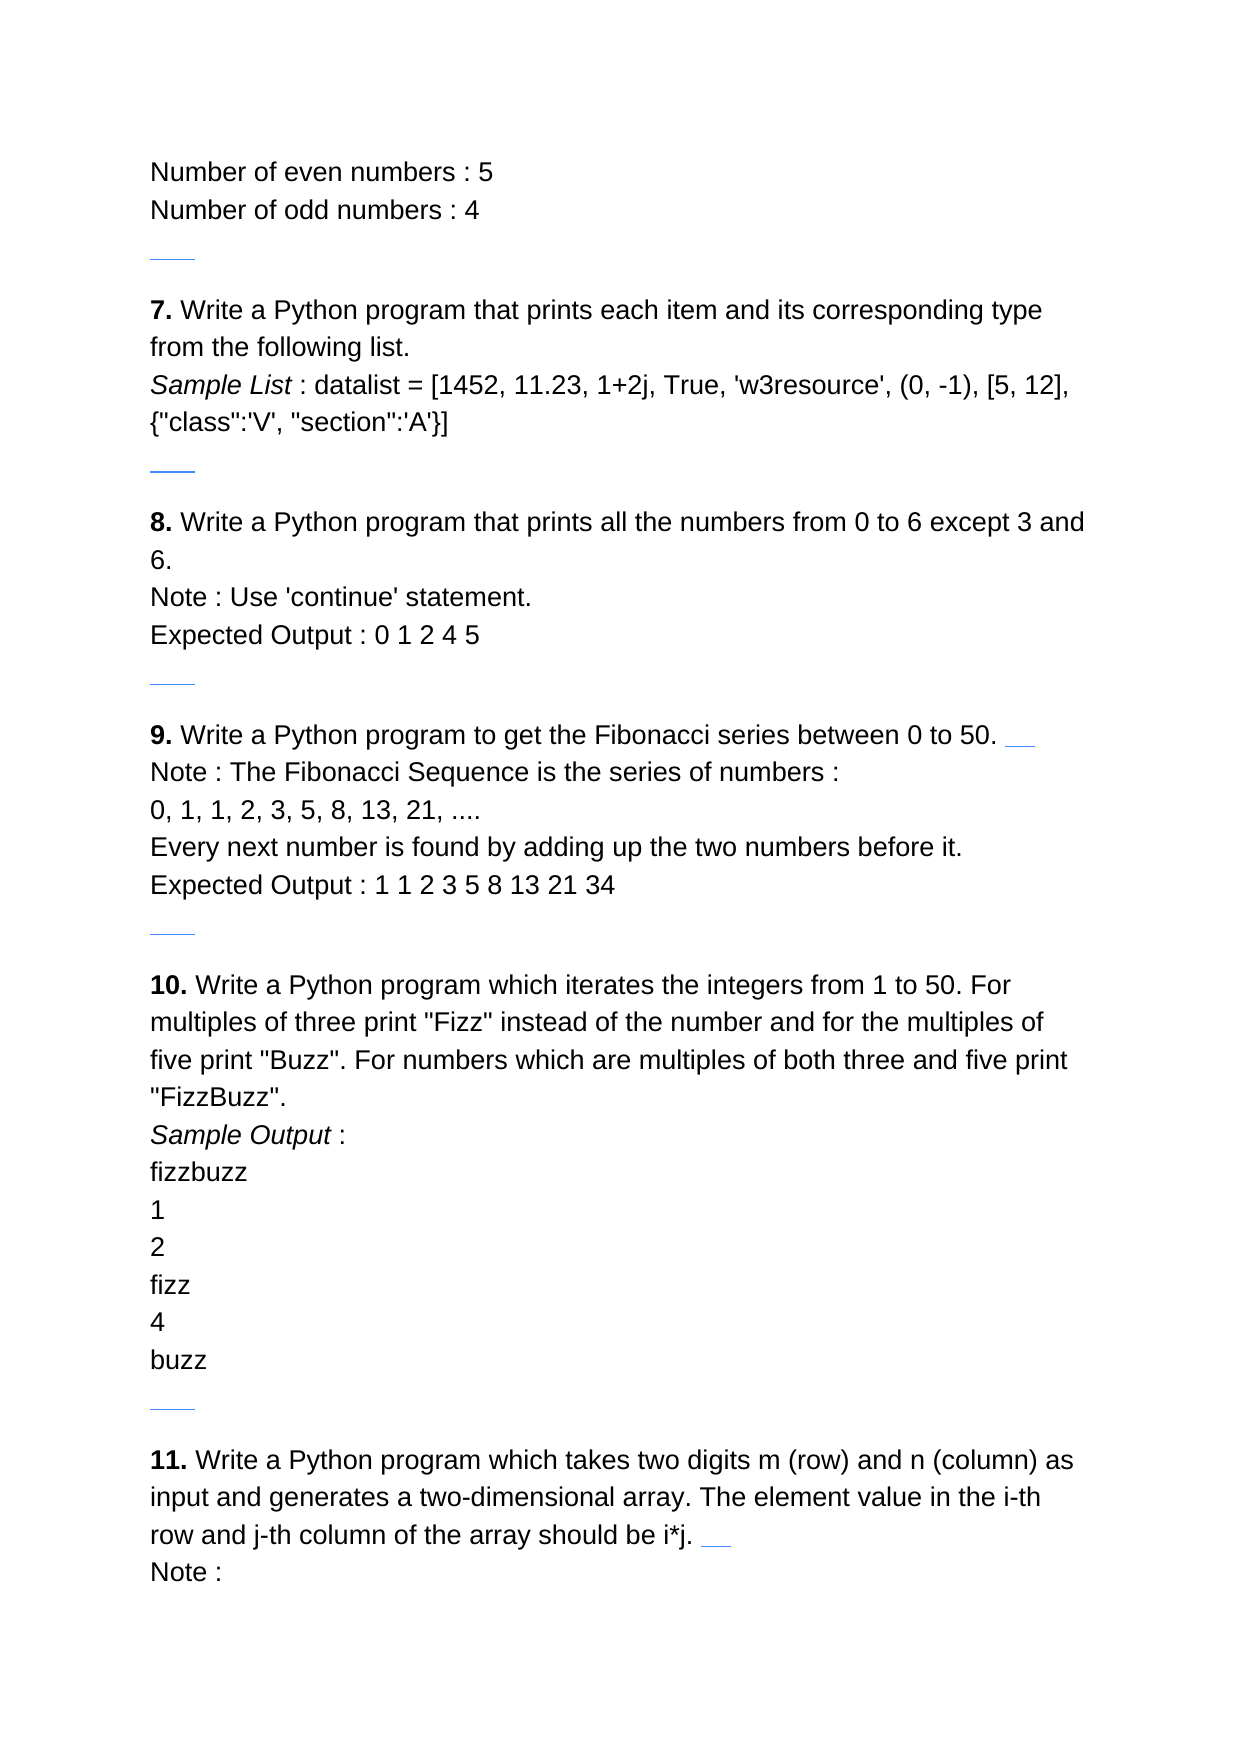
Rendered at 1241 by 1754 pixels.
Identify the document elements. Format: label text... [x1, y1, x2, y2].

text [150, 150, 1090, 262]
text 8. Write a Python program that prints all the numbers from 0 to 6 except 3 and 6. Note : Use 'continue' statement. Expected Output : 0 1 2 4 5 [150, 500, 1090, 687]
text 9. Write a Python program to get the Fibonacci series between 0 to 50. Note : The Fibonacci Sequence is the series of numbers : 0, 1, 1, 2, 3, 5, 8, 13, 21, .... Every next number is found by adding up the two numbers before it. Expected Output : 1 1 2 3 5 8 13 21 34 [150, 712, 1090, 937]
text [150, 1437, 1090, 1587]
text 10. Write a Python program which iterates the integers from 1 to 50. For multiples of three print "Fizz" instead of the number and for the multiples of five print "Buzz". For numbers which are multiples of both three and five print "FizzBuzz". Sample Output : fizzbuzz 1 2 fizz 4 buzz [150, 962, 1090, 1412]
text 7. Write a Python program that prints each item and its corresponding type from the following list. Sample List : datalist = [1452, 11.23, 1+2j, True, 'w3resource', (0, -1), [5, 12], {"class":'V', "section":'A'}] [150, 287, 1090, 475]
